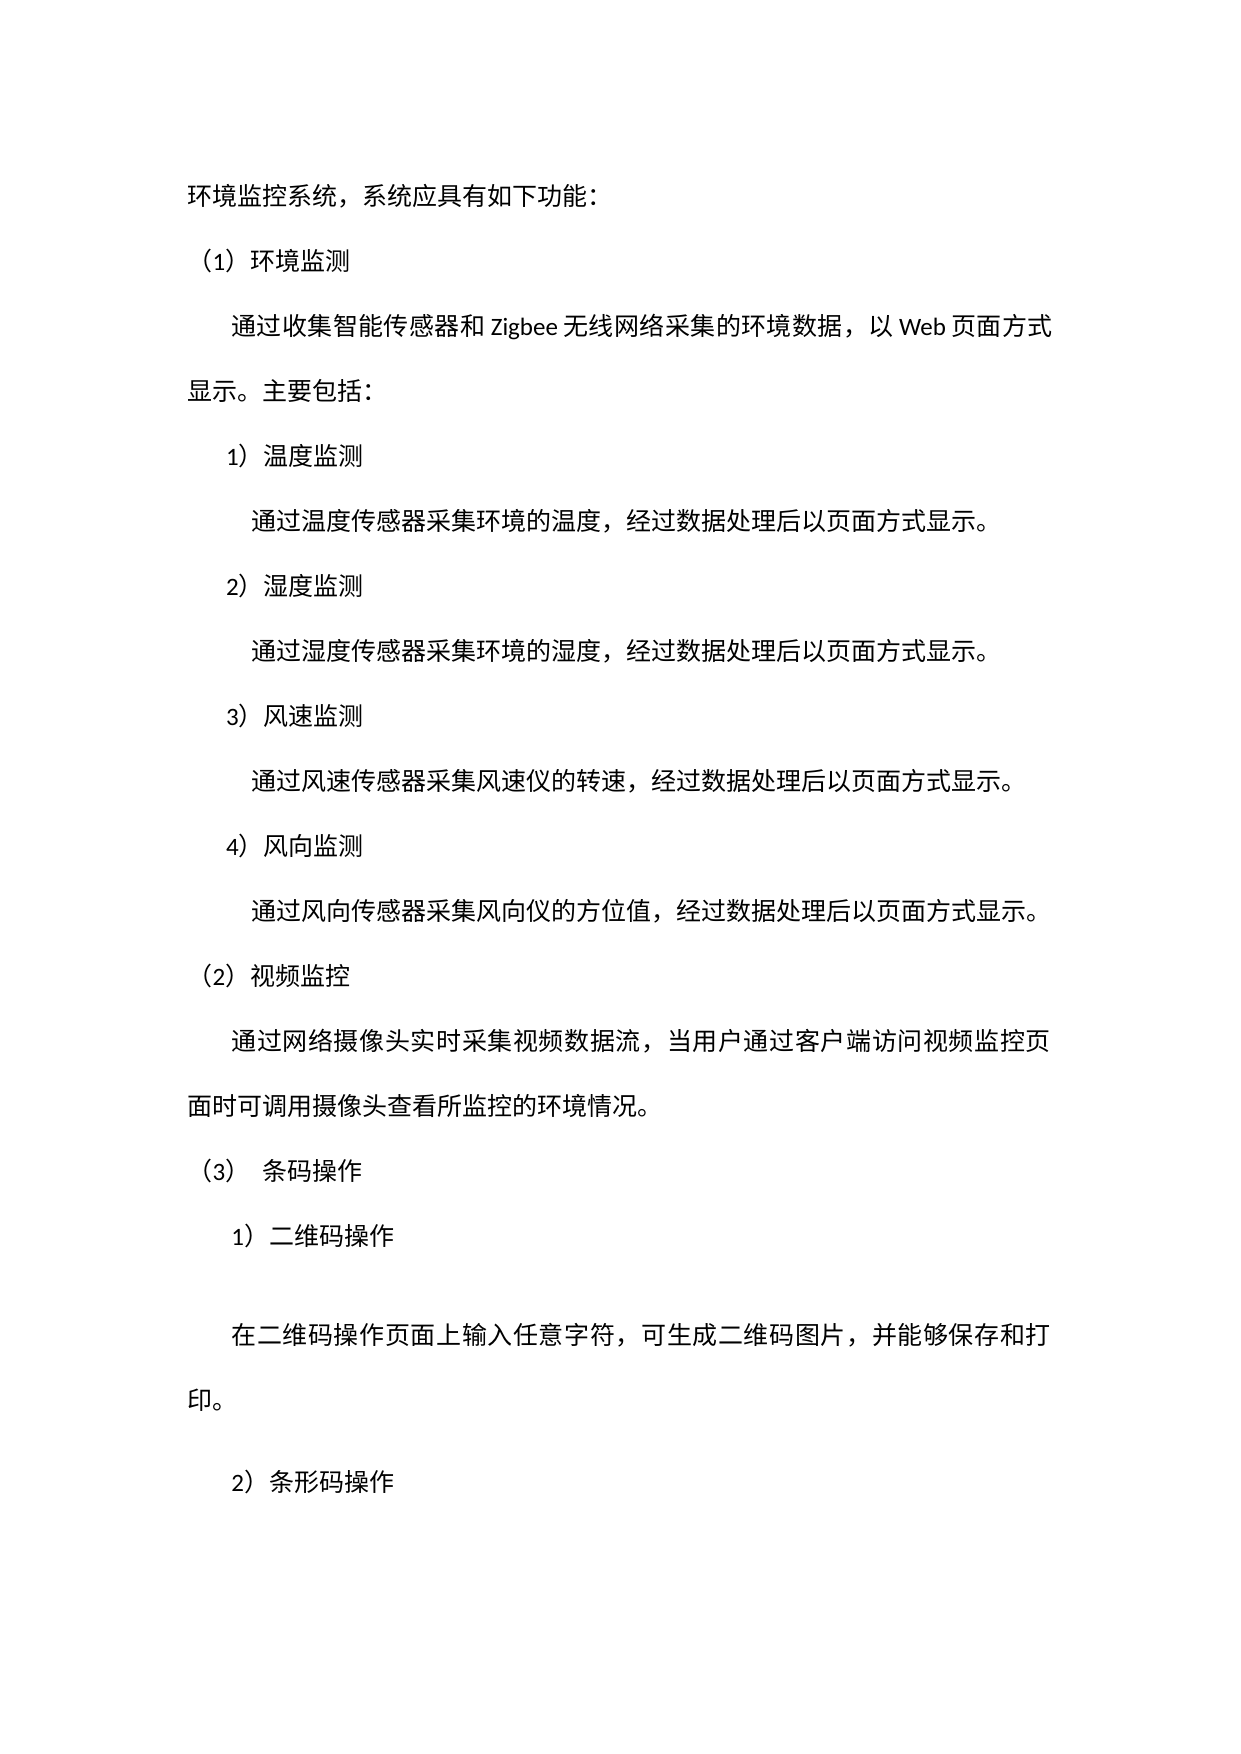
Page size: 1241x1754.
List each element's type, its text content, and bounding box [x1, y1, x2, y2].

text 通过风向传感器采集风向仪的方位值，经过数据处理后以页面方式显示。 [226, 877, 1053, 942]
text 1）温度监测 [226, 422, 1053, 487]
text 在二维码操作页面上输入任意字符，可生成二维码图片，并能够保存和打印。 [187, 1301, 1053, 1431]
text 通过温度传感器采集环境的温度，经过数据处理后以页面方式显示。 [226, 487, 1053, 552]
text 3）风速监测 [226, 682, 1053, 747]
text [187, 162, 1053, 227]
text 2）条形码操作 [204, 1448, 1053, 1513]
text （2）视频监控 [187, 942, 1053, 1007]
text 通过网络摄像头实时采集视频数据流，当用户通过客户端访问视频监控页面时可调用摄像头查看所监控的环境情况。 [187, 1007, 1053, 1137]
text 通过湿度传感器采集环境的湿度，经过数据处理后以页面方式显示。 [226, 617, 1053, 682]
text （1）环境监测 [187, 227, 1053, 292]
text 4）风向监测 [226, 812, 1053, 877]
text 2）湿度监测 [226, 552, 1053, 617]
text 通过风速传感器采集风速仪的转速，经过数据处理后以页面方式显示。 [226, 747, 1053, 812]
list 条码操作 [187, 1137, 1053, 1202]
text 1）二维码操作 [204, 1202, 1053, 1267]
text 通过收集智能传感器和Zigbee无线网络采集的环境数据，以Web页面方式显示。主要包括： [187, 292, 1053, 422]
